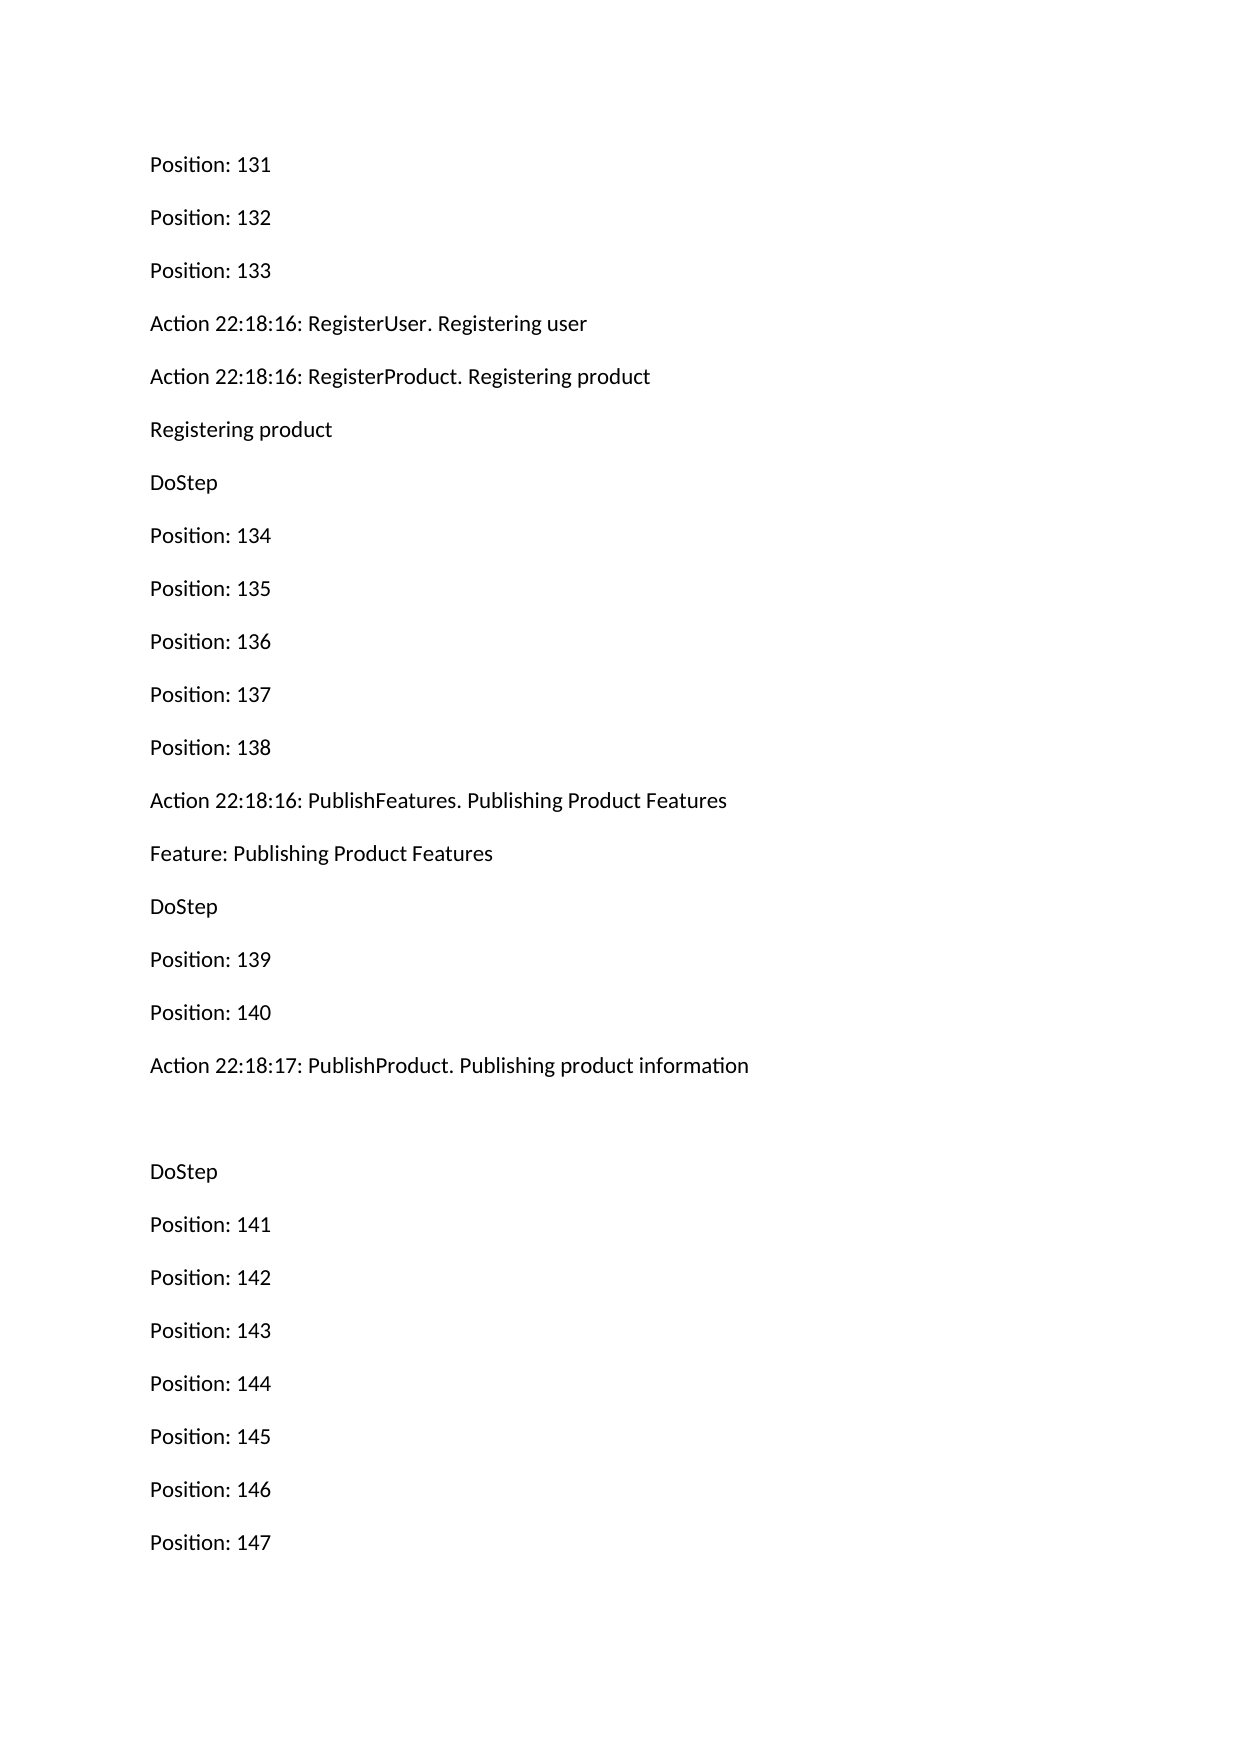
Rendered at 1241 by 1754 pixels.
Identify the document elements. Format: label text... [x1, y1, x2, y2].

text DoStep [150, 892, 1090, 920]
text Position: 141 [150, 1210, 1090, 1238]
text Position: 145 [150, 1422, 1090, 1451]
text Position: 137 [150, 680, 1090, 708]
text Action 22:18:17: PublishProduct. Publishing product information [150, 1051, 1090, 1079]
text Position: 131 [150, 150, 1090, 178]
text Position: 140 [150, 998, 1090, 1026]
text Position: 132 [150, 203, 1090, 231]
text Feature: Publishing Product Features [150, 839, 1090, 867]
text Position: 147 [150, 1528, 1090, 1557]
text Position: 143 [150, 1316, 1090, 1344]
text Position: 146 [150, 1476, 1090, 1503]
text Action 22:18:16: RegisterProduct. Registering product [150, 362, 1090, 390]
text Position: 138 [150, 733, 1090, 761]
text DoStep [150, 1157, 1090, 1185]
text Registering product [150, 415, 1090, 443]
text Position: 134 [150, 521, 1090, 549]
text Action 22:18:16: PublishFeatures. Publishing Product Features [150, 786, 1090, 814]
text Position: 136 [150, 627, 1090, 655]
text Action 22:18:16: RegisterUser. Registering user [150, 309, 1090, 337]
text Position: 139 [150, 945, 1090, 973]
text Position: 144 [150, 1369, 1090, 1397]
text Position: 142 [150, 1263, 1090, 1291]
text Position: 135 [150, 574, 1090, 602]
text DoStep [150, 468, 1090, 496]
text Position: 133 [150, 256, 1090, 284]
